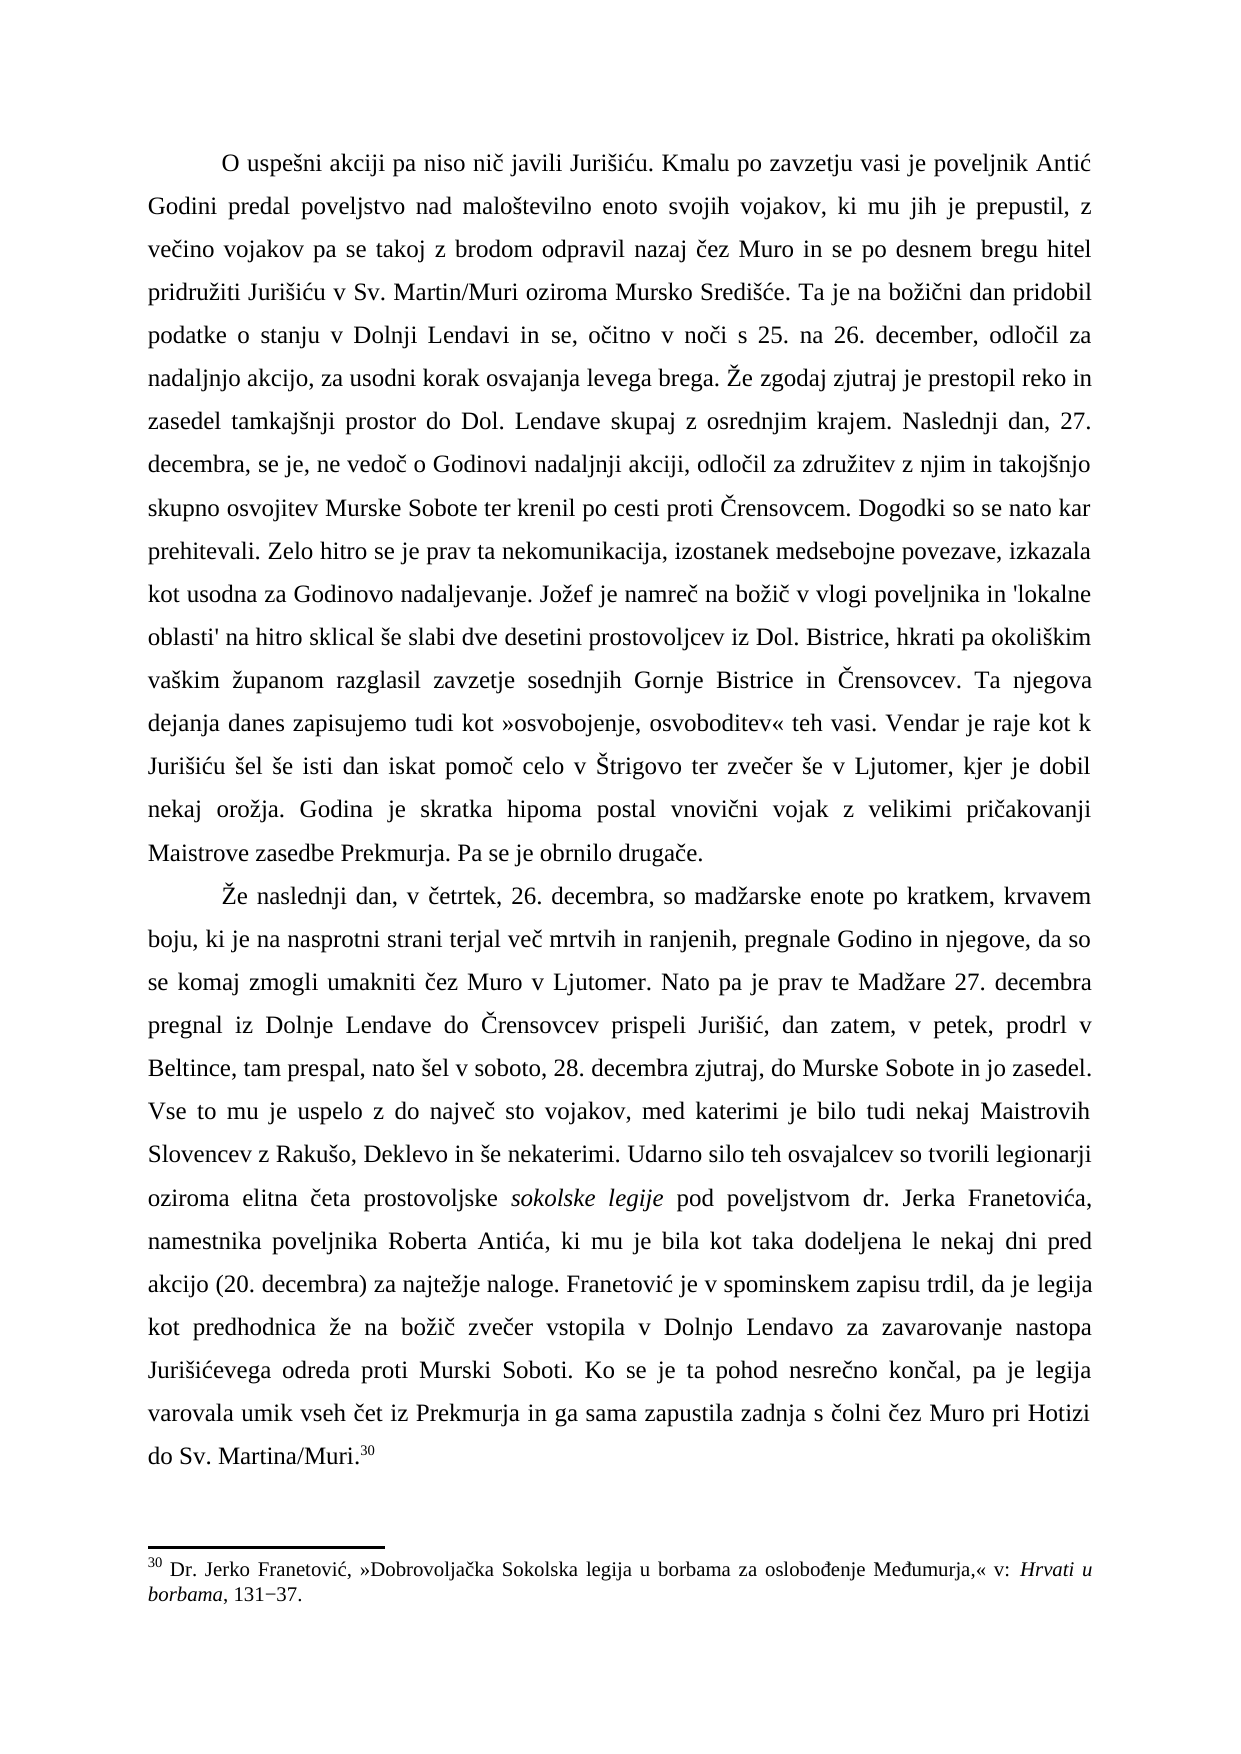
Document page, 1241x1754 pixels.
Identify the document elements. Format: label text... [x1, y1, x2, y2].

text Že naslednji dan, v četrtek, 26. decembra, so madžarske enote po kratkem, krvavem boju, ki je na nasprotni strani terjal več mrtvih in ranjenih, pregnale Godino in njegove, da so se komaj zmogli umakniti čez Muro v Ljutomer. Nato pa je prav te Madžare 27. decembra pregnal iz Dolnje Lendave do Črensovcev prispeli Jurišić, dan zatem, v petek, prodrl v Beltince, tam prespal, nato šel v soboto, 28. decembra zjutraj, do Murske Sobote in jo zasedel. Vse to mu je uspelo z do največ sto vojakov, med katerimi je bilo tudi nekaj Maistrovih Slovencev z Rakušo, Deklevo in še nekaterimi. Udarno silo teh osvajalcev so tvorili legionarji oziroma elitna četa prostovoljske sokolske legije pod poveljstvom dr. Jerka Franetovića, namestnika poveljnika Roberta Antića, ki mu je bila kot taka dodeljena le nekaj dni pred akcijo (20. decembra) za najtežje naloge. Franetović je v spominskem zapisu trdil, da je legija kot predhodnica že na božič zvečer vstopila v Dolnjo Lendavo za zavarovanje nastopa Jurišićevega odreda proti Murski Soboti. Ko se je ta pohod nesrečno končal, pa je legija varovala umik vseh čet iz Prekmurja in ga sama zapustila zadnja s čolni čez Muro pri Hotizi do Sv. Martina/Muri. [148, 881, 1093, 1470]
text O uspešni akciji pa niso nič javili Jurišiću. Kmalu po zavzetju vasi je poveljnik Antić Godini predal poveljstvo nad maloštevilno enoto svojih vojakov, ki mu jih je prepustil, z večino vojakov pa se takoj z brodom odpravil nazaj čez Muro in se po desnem bregu hitel pridružiti Jurišiću v Sv. Martin/Muri oziroma Mursko Središće. Ta je na božični dan pridobil podatke o stanju v Dolnji Lendavi in se, očitno v noči s 25. na 26. december, odločil za nadaljnjo akcijo, za usodni korak osvajanja levega brega. Že zgodaj zjutraj je prestopil reko in zasedel tamkajšnji prostor do Dol. Lendave skupaj z osrednjim krajem. Naslednji dan, 27. decembra, se je, ne vedoč o Godinovi nadaljnji akciji, odločil za združitev z njim in takojšnjo skupno osvojitev Murske Sobote ter krenil po cesti proti Črensovcem. Dogodki so se nato kar prehitevali. Zelo hitro se je prav ta nekomunikacija, izostanek medsebojne povezave, izkazala kot usodna za Godinovo nadaljevanje. Jožef je namreč na božič v vlogi poveljnika in 'lokalne oblasti' na hitro sklical še slabi dve desetini prostovoljcev iz Dol. Bistrice, hkrati pa okoliškim vaškim županom razglasil zavzetje sosednjih Gornje Bistrice in Črensovcev. Ta njegova dejanja danes zapisujemo tudi kot »osvobojenje, osvoboditev« teh vasi. Vendar je raje kot k Jurišiću šel še isti dan iskat pomoč celo v Štrigovo ter zvečer še v Ljutomer, kjer je dobil nekaj orožja. Godina je skratka hipoma postal vnovični vojak z velikimi pričakovanji Maistrove zasedbe Prekmurja. Pa se je obrnilo drugače. [148, 148, 1093, 866]
